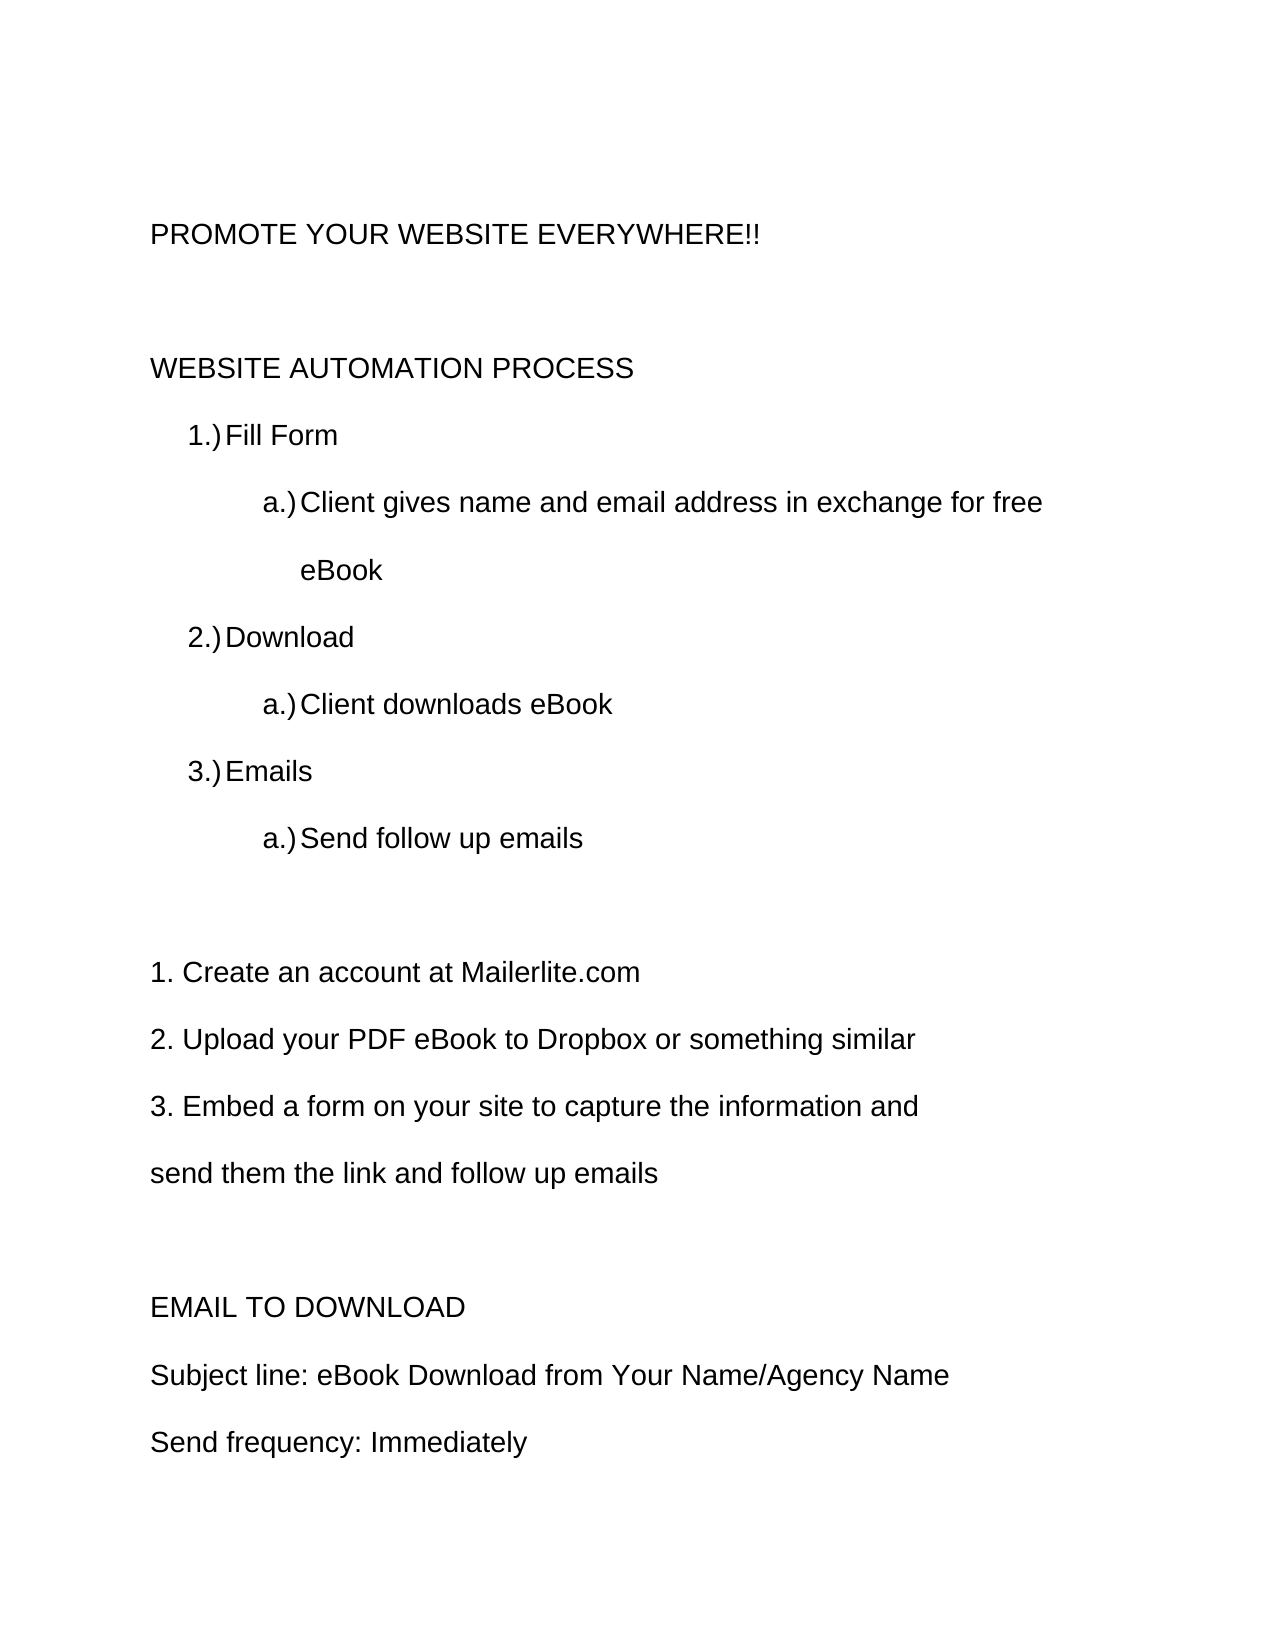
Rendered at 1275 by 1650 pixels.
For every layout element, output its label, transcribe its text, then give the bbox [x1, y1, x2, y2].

text EMAIL TO DOWNLOAD [150, 1290, 1125, 1324]
list Download [187, 619, 1125, 653]
list Send follow up emails [262, 821, 1125, 854]
text WEBSITE AUTOMATION PROCESS [150, 351, 1125, 385]
list Client gives name and email address in exchange for free eBook [262, 485, 1125, 586]
list Emails [187, 754, 1125, 787]
text 1. Create an account at Mailerlite.com [150, 955, 1125, 988]
text 3. Embed a form on your site to capture the information and [150, 1089, 1125, 1123]
list Client downloads eBook [262, 687, 1125, 720]
text Subject line: eBook Download from Your Name/Agency Name [150, 1357, 1125, 1391]
text Send frequency: Immediately [150, 1424, 1125, 1458]
text 2. Upload your PDF eBook to Dropbox or something similar [150, 1022, 1125, 1056]
list Fill Form [187, 418, 1125, 452]
text send them the link and follow up emails [150, 1156, 1125, 1190]
text PROMOTE YOUR WEBSITE EVERYWHERE!! [150, 217, 1125, 251]
